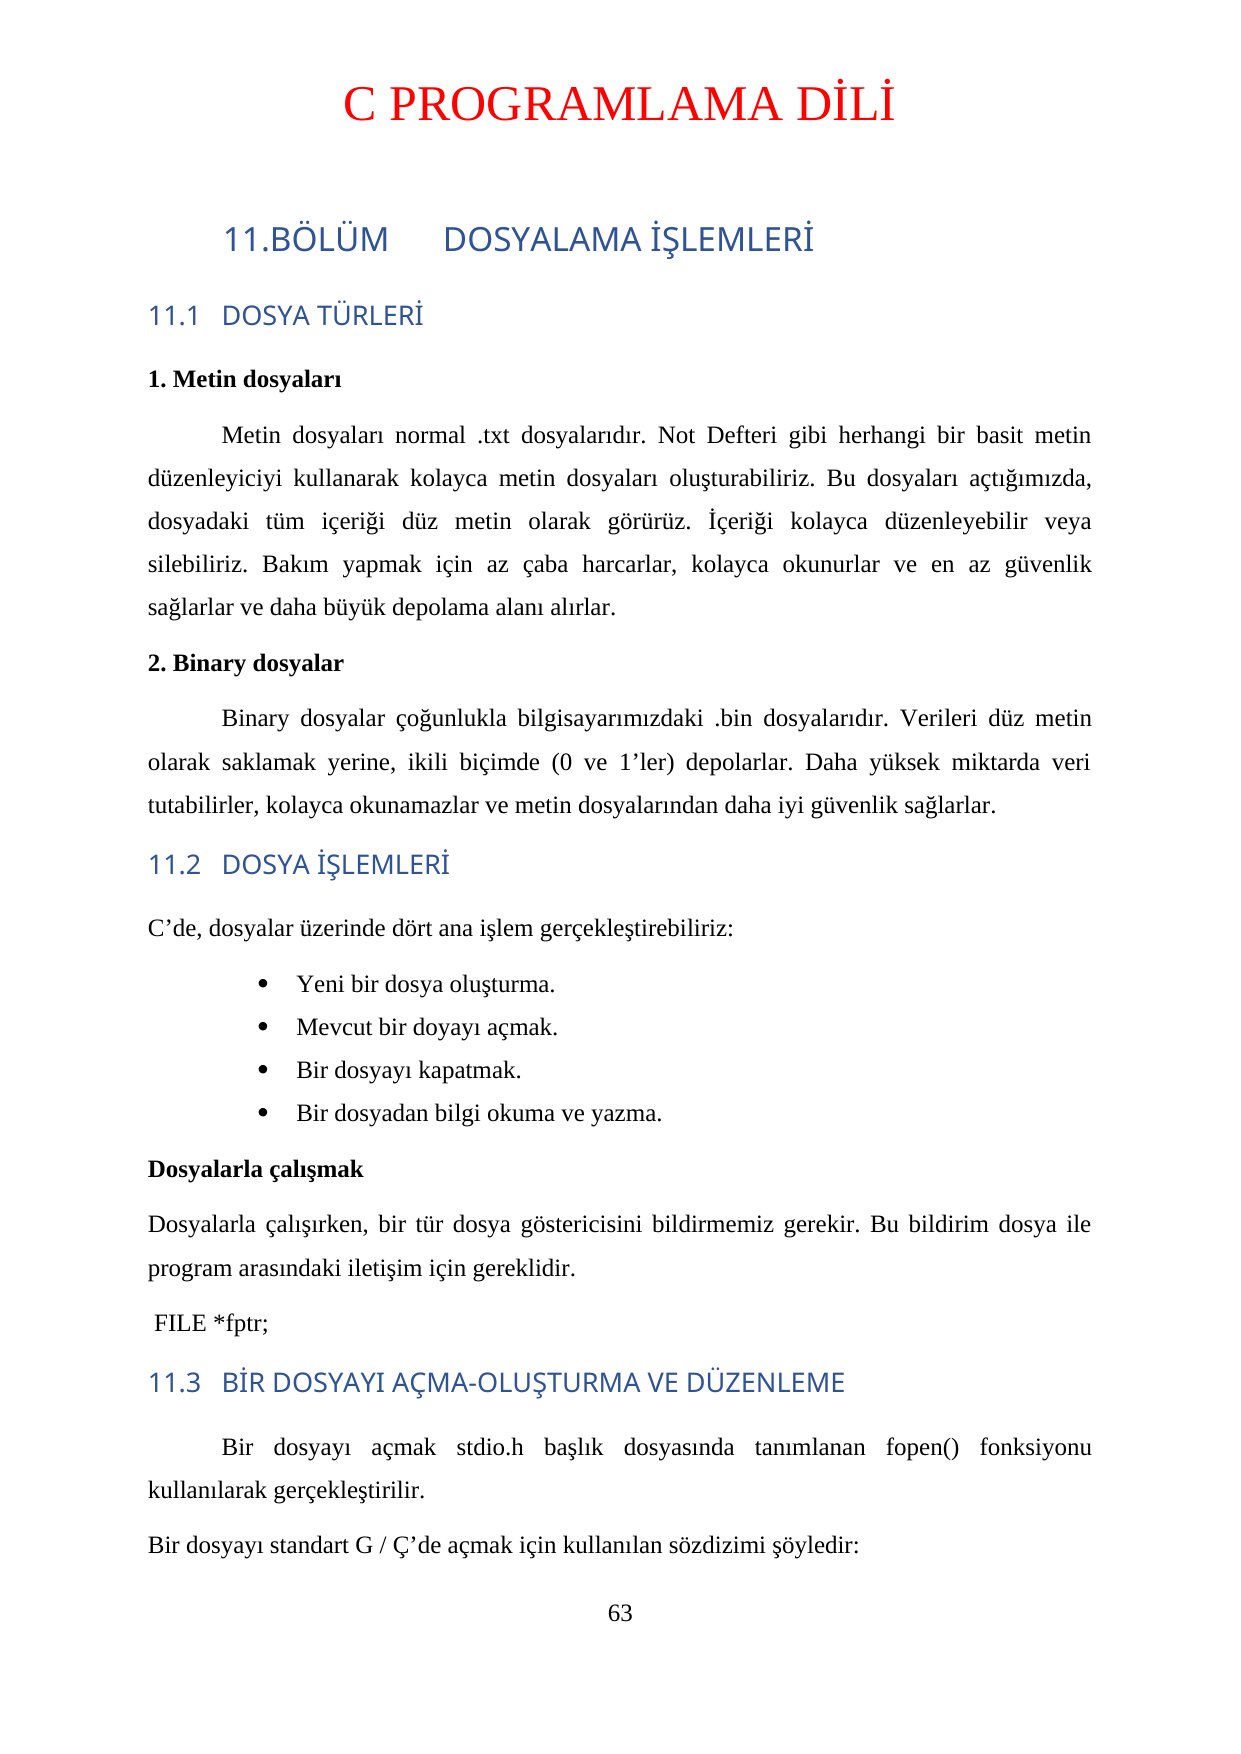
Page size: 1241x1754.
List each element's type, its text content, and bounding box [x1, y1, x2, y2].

subtitle 11.BÖLÜM DOSYALAMA İŞLEMLERİ [223, 216, 1093, 261]
list Bir dosyadan bilgi okuma ve yazma. [258, 1098, 1093, 1127]
text 1. Metin dosyaları [148, 364, 1093, 393]
list Mevcut bir doyayı açmak. [258, 1012, 1093, 1041]
text Dosyalarla çalışmak [148, 1154, 1093, 1183]
subtitle 11.2 DOSYA İŞLEMLERİ [148, 845, 1093, 882]
text Metin dosyaları normal .txt dosyalarıdır. Not Defteri gibi herhangi bir basit metin düzenleyiciyi kullanarak kolayca metin dosyaları oluşturabiliriz. Bu dosyaları açtığımızda, dosyadaki tüm içeriği düz metin olarak görürüz. İçeriği kolayca düzenleyebilir veya silebiliriz. Bakım yapmak için az çaba harcarlar, kolayca okunurlar ve en az güvenlik sağlarlar ve daha büyük depolama alanı alırlar. [148, 420, 1093, 621]
list Yeni bir dosya oluşturma. [258, 969, 1093, 998]
text FILE *fptr; [148, 1308, 1093, 1337]
text Bir dosyayı standart G / Ç’de açmak için kullanılan sözdizimi şöyledir: [148, 1530, 1093, 1559]
text 2. Binary dosyalar [148, 648, 1093, 677]
list Bir dosyayı kapatmak. [258, 1055, 1093, 1084]
text Binary dosyalar çoğunlukla bilgisayarımızdaki .bin dosyalarıdır. Verileri düz metin olarak saklamak yerine, ikili biçimde (0 ve 1’ler) depolarlar. Daha yüksek miktarda veri tutabilirler, kolayca okunamazlar ve metin dosyalarından daha iyi güvenlik sağlarlar. [148, 703, 1093, 818]
subtitle 11.1 DOSYA TÜRLERİ [148, 296, 1093, 333]
text Dosyalarla çalışırken, bir tür dosya göstericisini bildirmemiz gerekir. Bu bildirim dosya ile program arasındaki iletişim için gereklidir. [148, 1209, 1093, 1281]
text Bir dosyayı açmak stdio.h başlık dosyasında tanımlanan fopen() fonksiyonu kullanılarak gerçekleştirilir. [148, 1432, 1093, 1503]
text C’de, dosyalar üzerinde dört ana işlem gerçekleştirebiliriz: [148, 913, 1093, 942]
subtitle 11.3 BİR DOSYAYI AÇMA-OLUŞTURMA VE DÜZENLEME [148, 1364, 1093, 1401]
